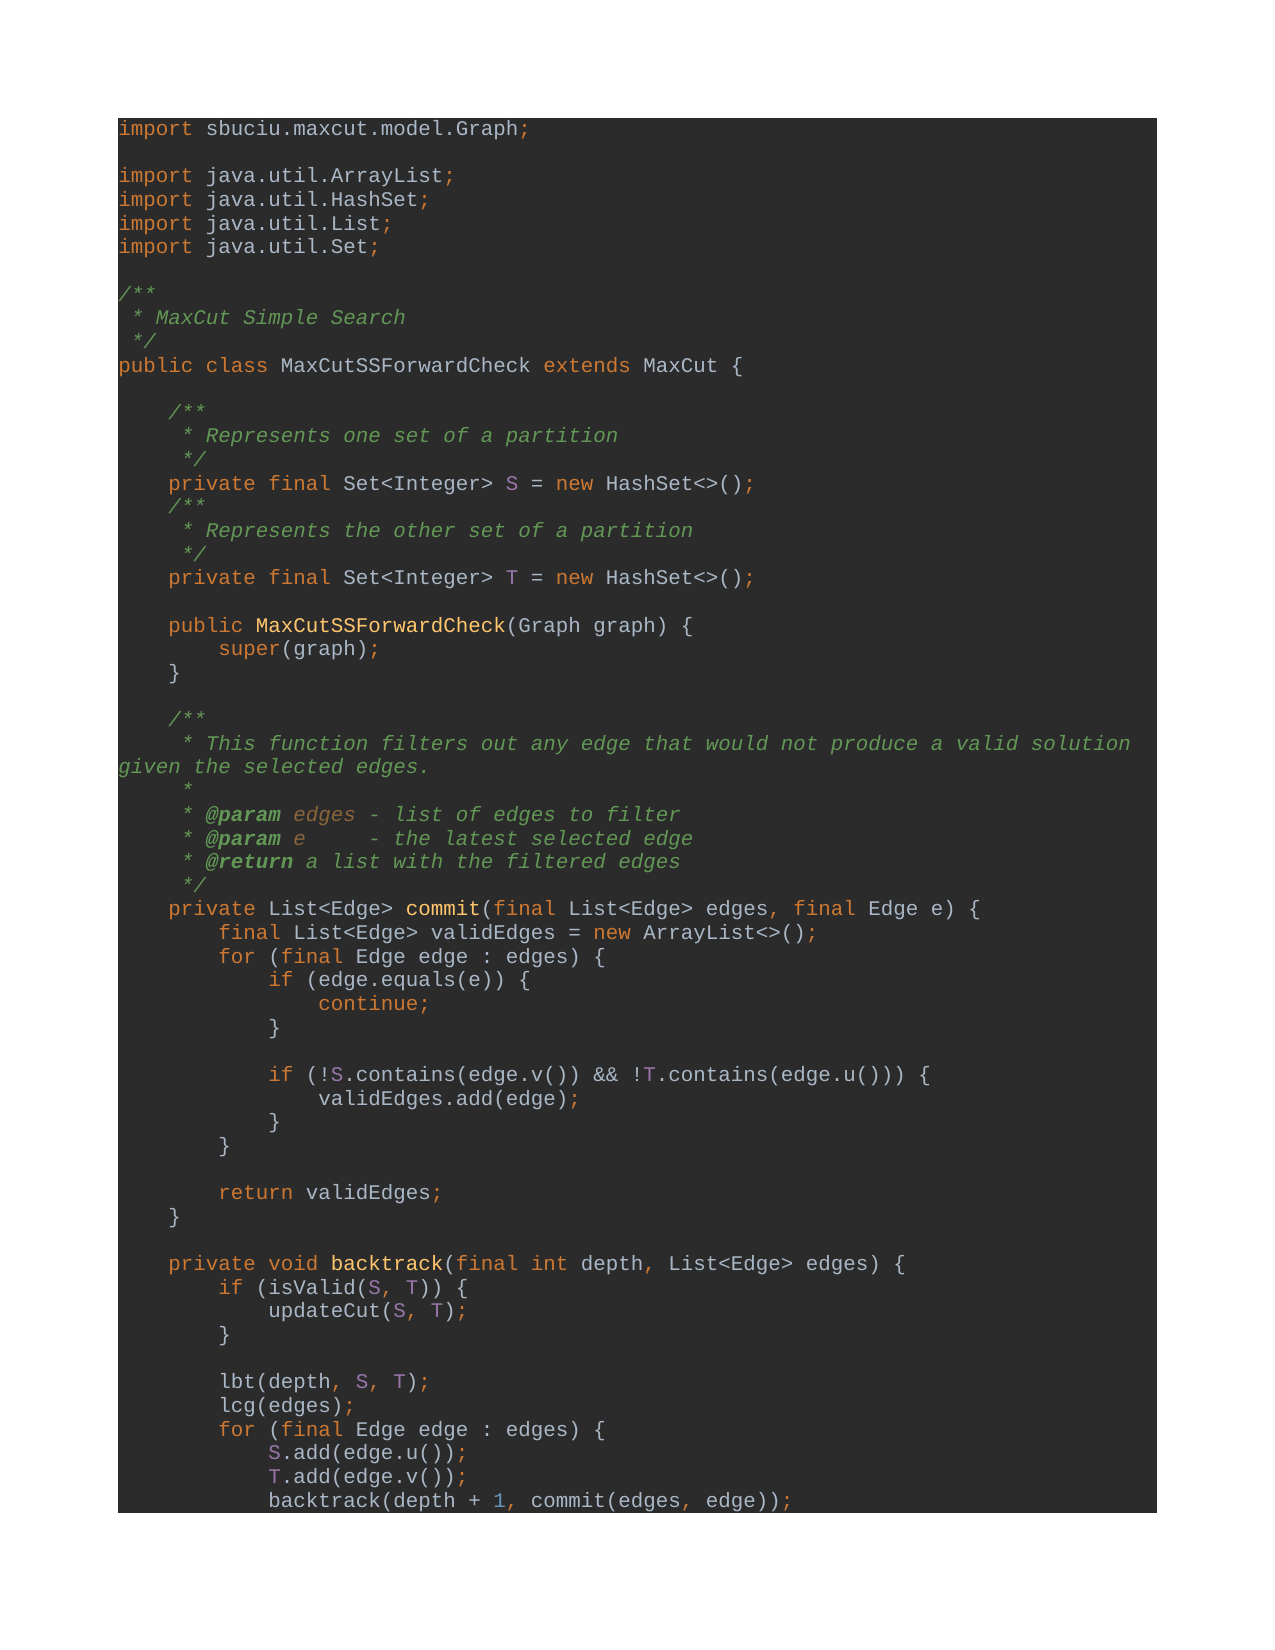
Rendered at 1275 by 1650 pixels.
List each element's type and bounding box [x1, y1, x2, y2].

text [118, 118, 1157, 1513]
